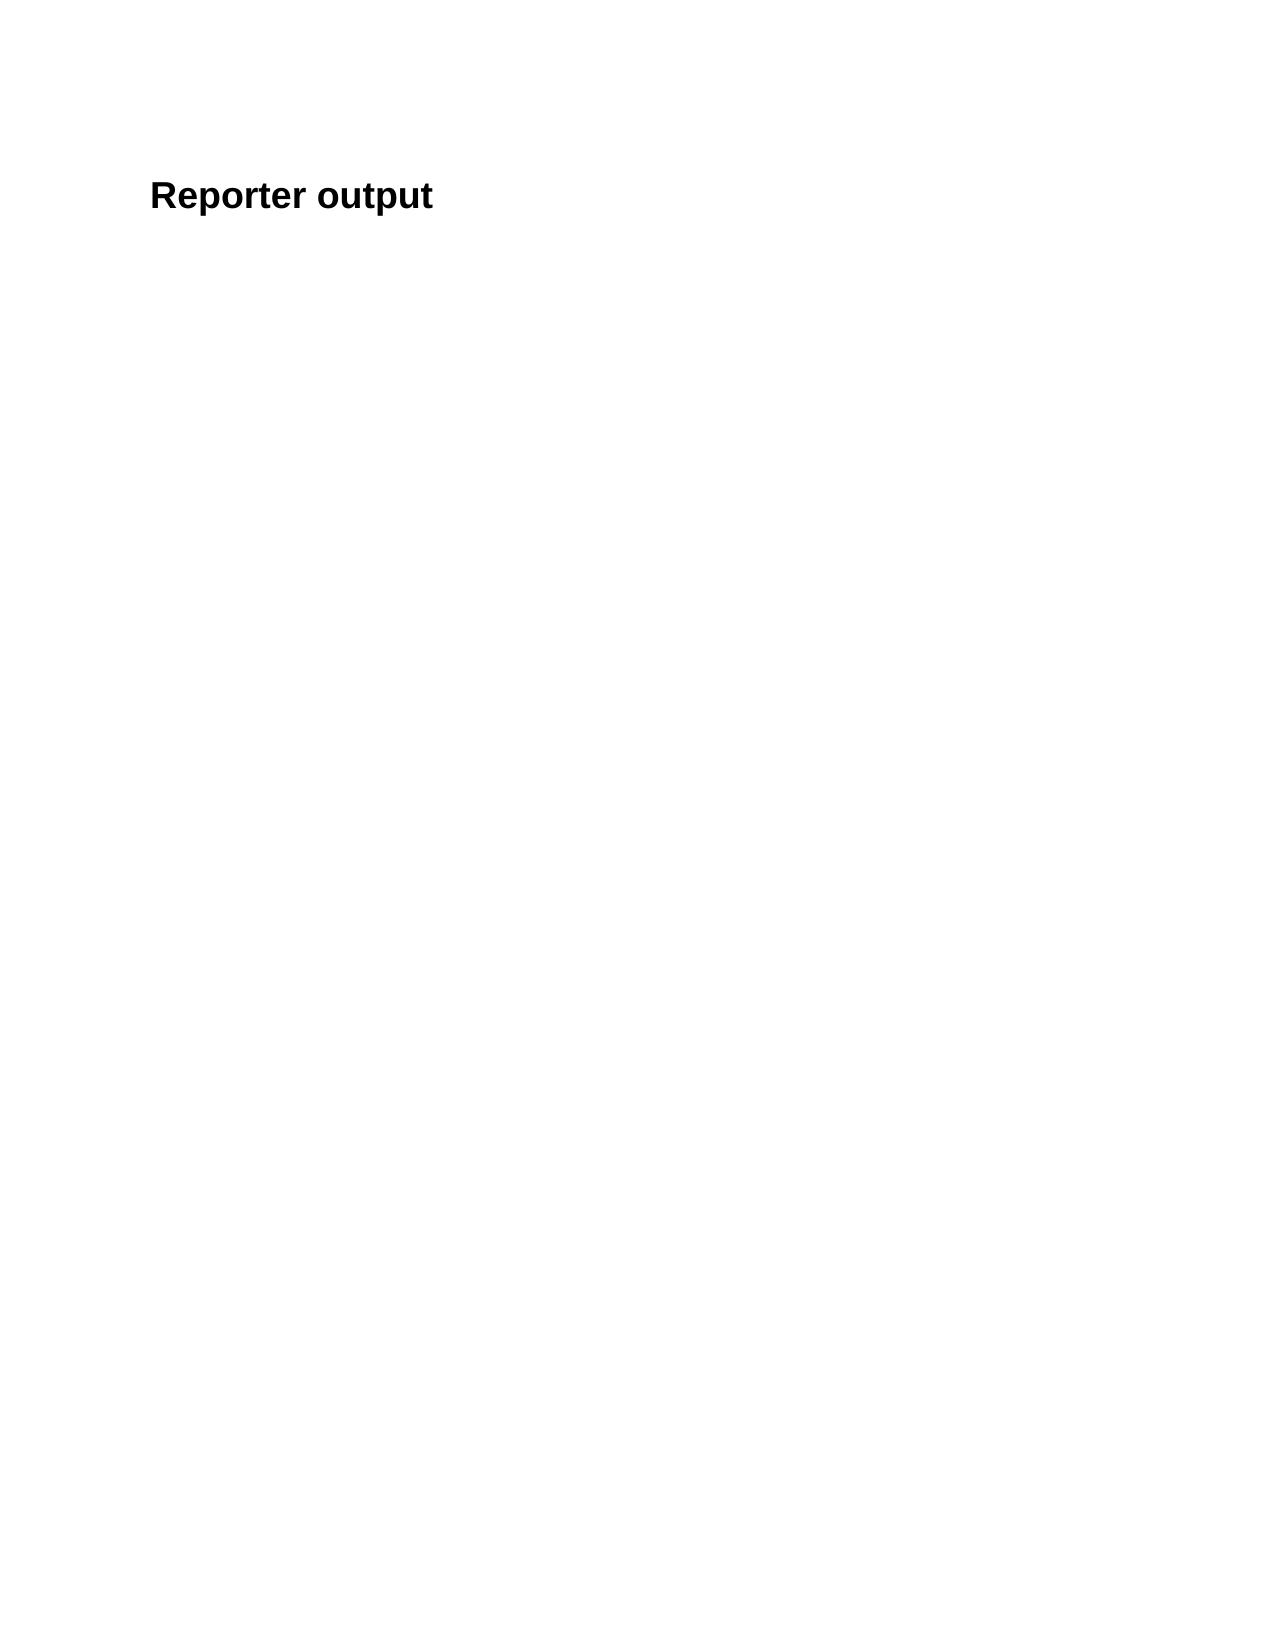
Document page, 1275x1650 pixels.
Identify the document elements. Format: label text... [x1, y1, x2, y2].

subtitle Reporter output [150, 173, 1125, 217]
